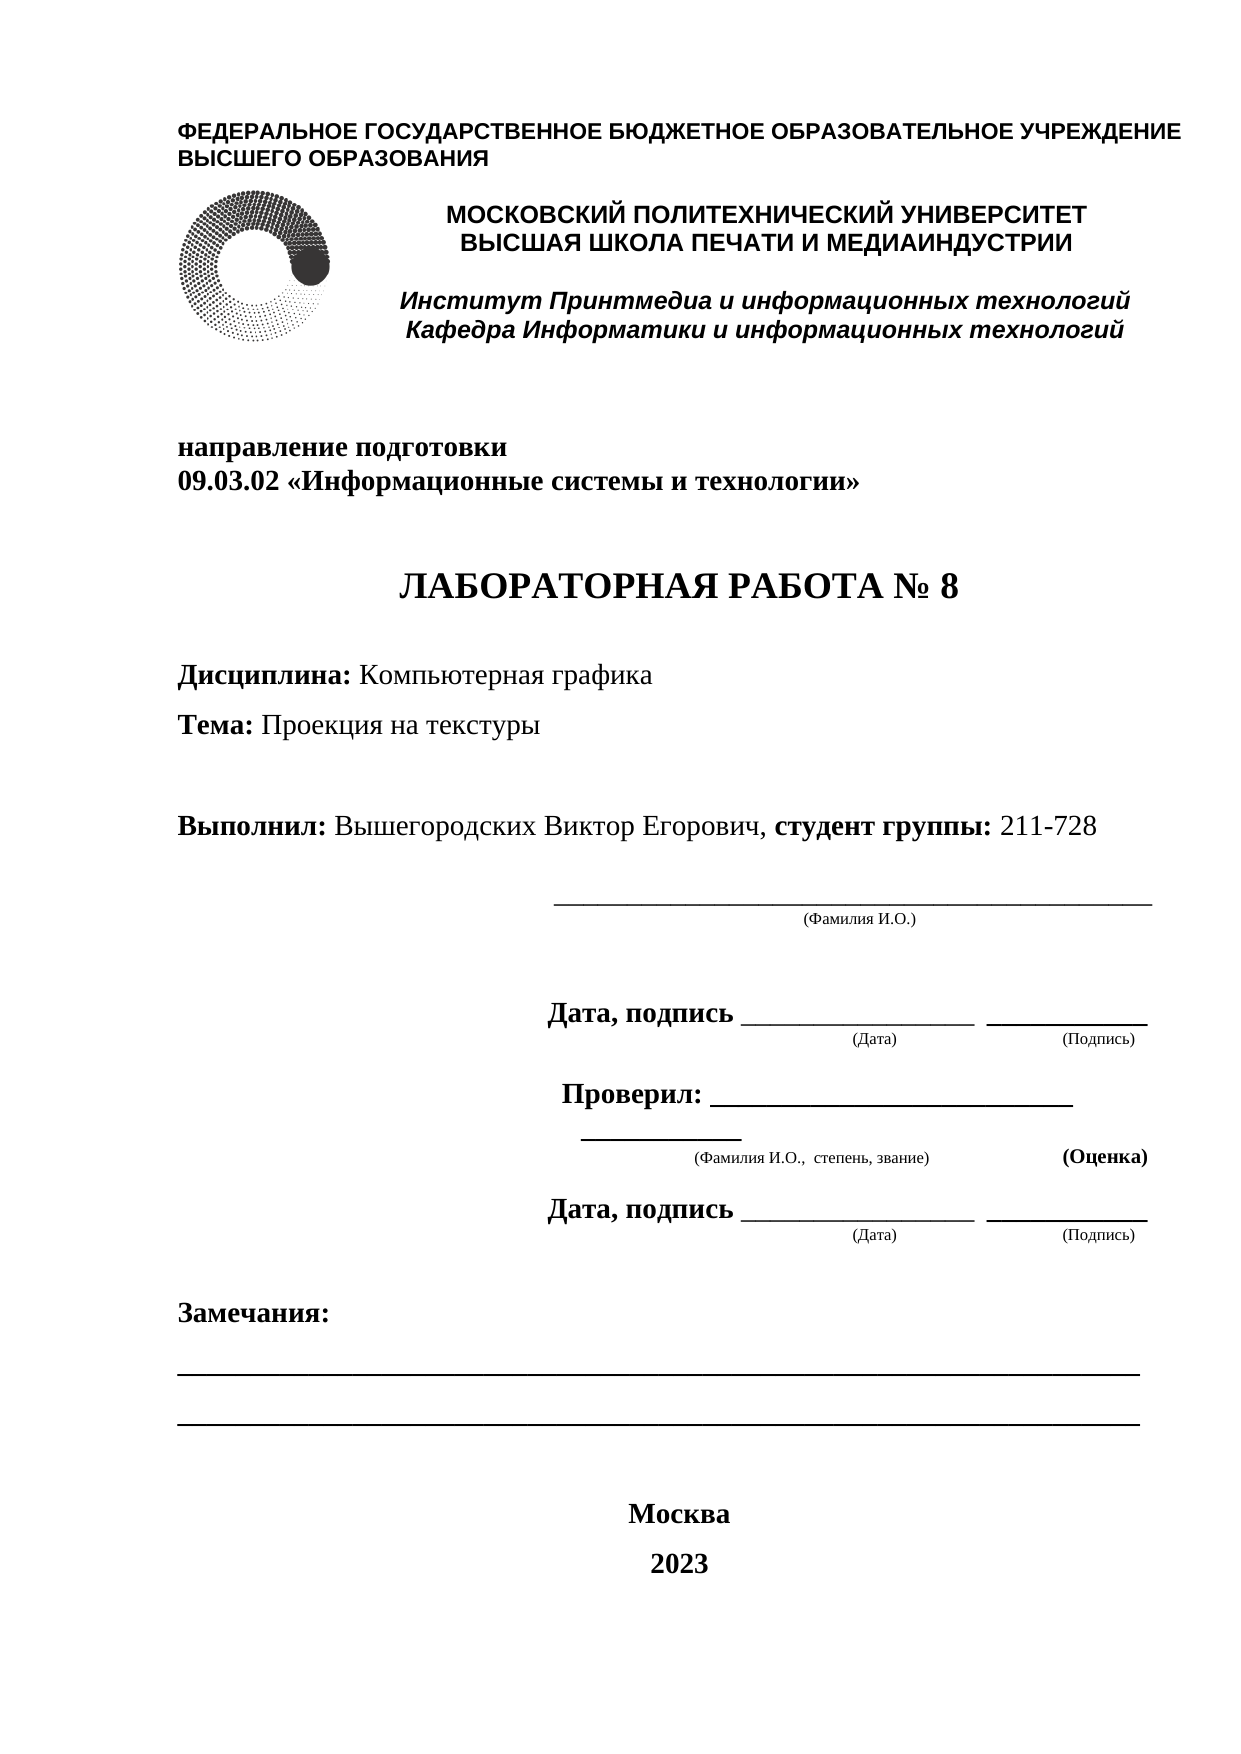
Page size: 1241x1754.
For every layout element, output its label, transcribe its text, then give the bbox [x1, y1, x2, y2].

text направление подготовки [177, 429, 1152, 463]
text ФЕДЕРАЛЬНОЕ ГОСУДАРСТВЕННОЕ БЮДЖЕТНОЕ ОБРАЗОВАТЕЛЬНОЕ УЧРЕЖДЕНИЕ ВЫСШЕГО ОБРАЗОВАНИЯ [177, 118, 1196, 171]
text Проверил: _________________________ ___________ [177, 1076, 1152, 1143]
text Институт Принтмедиа и информационных технологий [333, 286, 1152, 314]
text ЛАБОРАТОРНАЯ РАБОТА № 8 [177, 564, 1152, 607]
text 2023 [177, 1546, 1152, 1580]
text Тема: Проекция на текстуры [177, 707, 1152, 741]
text Замечания: __________________________________________________________________ [177, 1295, 1152, 1378]
text __________________________________________________________________ [177, 1395, 1152, 1429]
text ВЫСШАЯ ШКОЛА ПЕЧАТИ И МЕДИАИНДУСТРИИ [333, 228, 1152, 257]
text (Фамилия И.О.) [177, 909, 1152, 947]
text (Фамилия И.О., степень, звание) (Оценка) [177, 1143, 1152, 1192]
text МОСКОВСКИЙ ПОЛИТЕХНИЧЕСКИЙ УНИВЕРСИТЕТ [333, 199, 1152, 228]
text _________________________________________ [177, 875, 1152, 909]
text (Дата) (Подпись) [177, 1028, 1152, 1048]
text Выполнил: Вышегородских Виктор Егорович, студент группы: 211-728 [177, 808, 1152, 842]
text (Дата) (Подпись) [177, 1225, 1152, 1244]
text Дата, подпись ________________ ___________ [177, 1192, 1152, 1225]
text Кафедра Информатики и информационных технологий [177, 314, 1152, 343]
text Дисциплина: Компьютерная графика [177, 657, 1152, 691]
picture [176, 188, 333, 341]
text Москва [177, 1496, 1152, 1529]
text Дата, подпись ________________ ___________ [177, 995, 1152, 1028]
text 09.03.02 «Информационные системы и технологии» [177, 463, 1152, 497]
